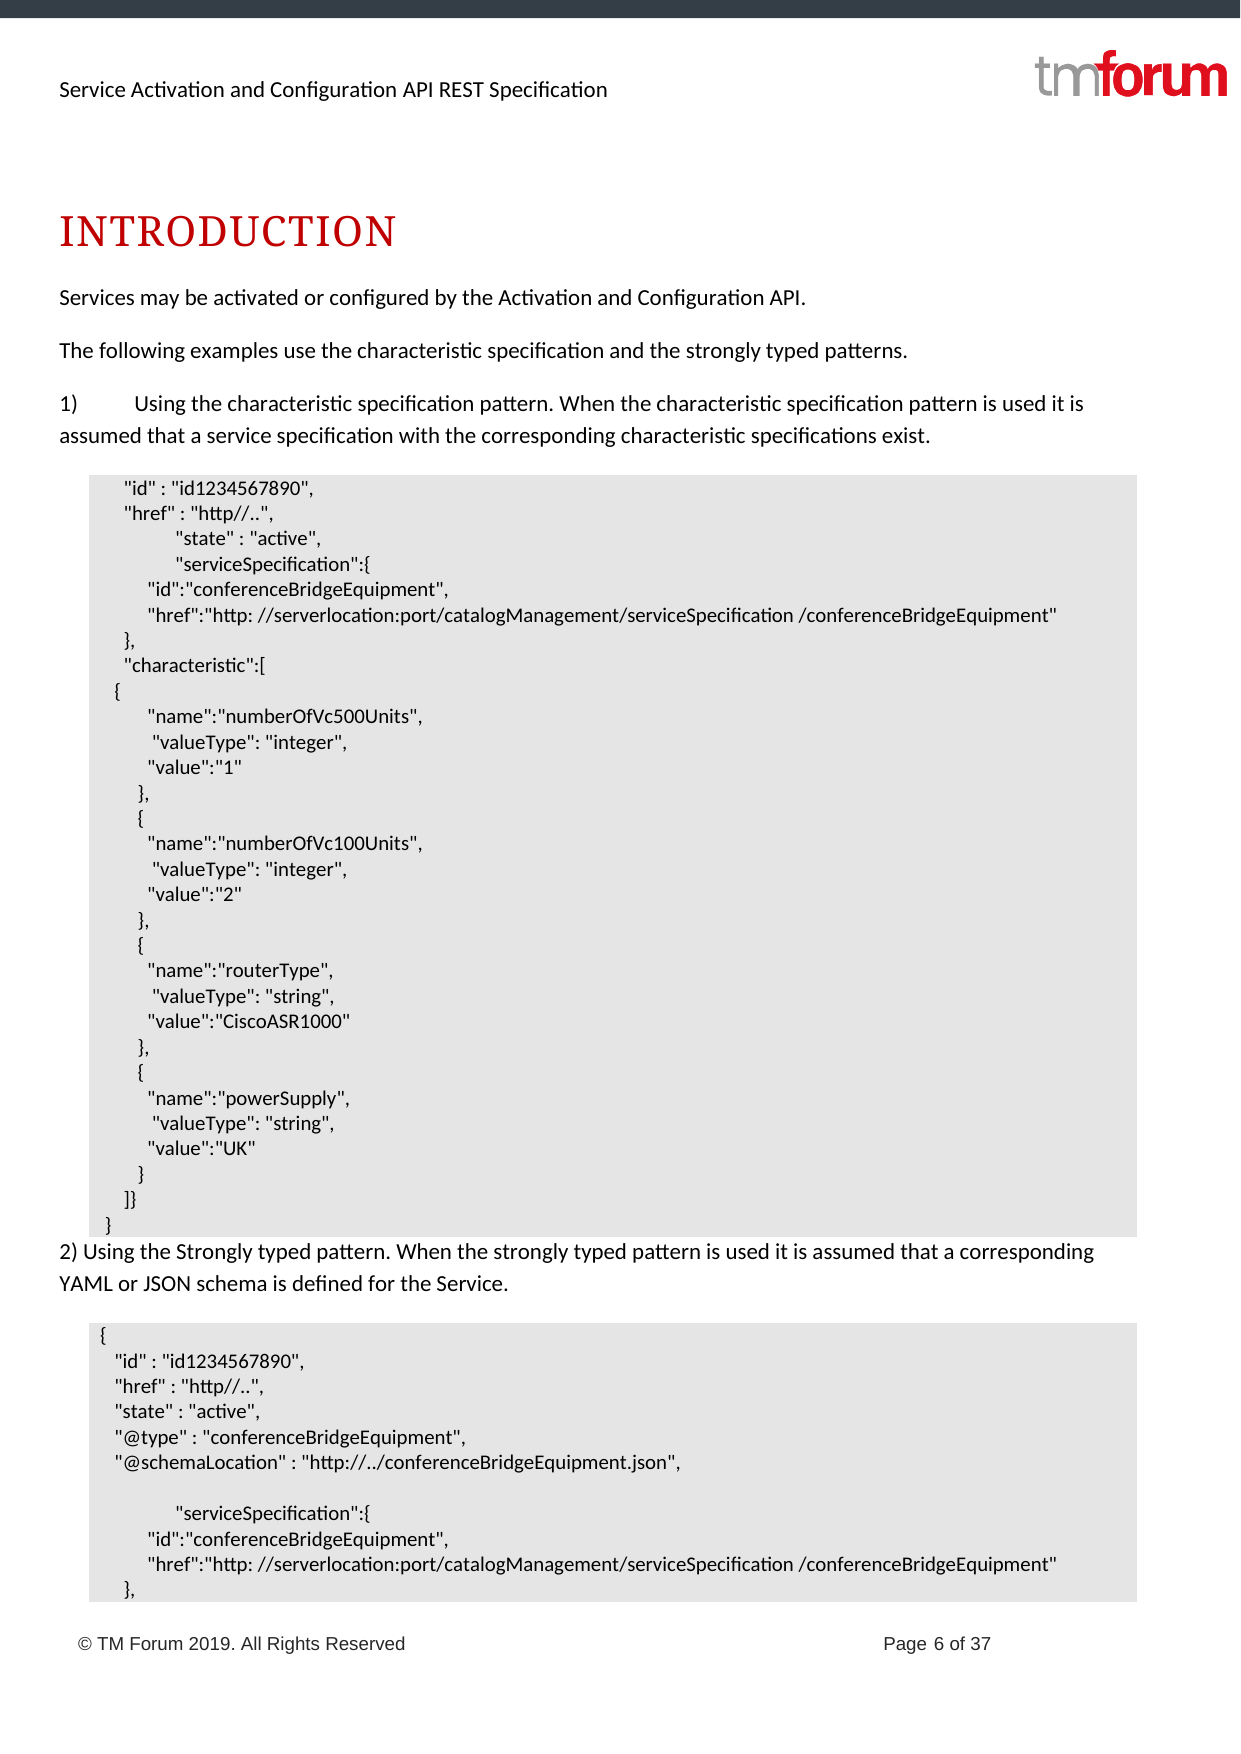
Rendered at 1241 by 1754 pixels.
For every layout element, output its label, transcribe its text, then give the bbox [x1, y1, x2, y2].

table_header "id" : "id1234567890", "href" : "http//..", "state" : "active", "serviceSpecification":{ "id":"conferenceBridgeEquipment", "href":"http: //serverlocation:port/catalogManagement/serviceSpecification /conferenceBridgeEquipment" }, "characteristic":[ { "name":"numberOfVc500Units", "valueType": "integer", "value":"1" }, { "name":"numberOfVc100Units", "valueType": "integer", "value":"2" }, { "name":"routerType", "valueType": "string", "value":"CiscoASR1000" }, { "name":"powerSupply", "valueType": "string", "value":"UK" } ]} } [89, 475, 1137, 1237]
text The following examples use the characteristic specification and the strongly typed patterns. [59, 336, 1137, 364]
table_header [89, 1323, 1137, 1602]
text 1) Using the characteristic specification pattern. When the characteristic specification pattern is used it is assumed that a service specification with the corresponding characteristic specifications exist. [59, 389, 1137, 450]
text 2) Using the Strongly typed pattern. When the strongly typed pattern is used it is assumed that a corresponding YAML or JSON schema is defined for the Service. [59, 1237, 1137, 1297]
text Services may be activated or configured by the Activation and Configuration API. [59, 283, 1137, 311]
subtitle INTRODUCTION [59, 202, 1137, 258]
picture [0, 0, 1241, 110]
